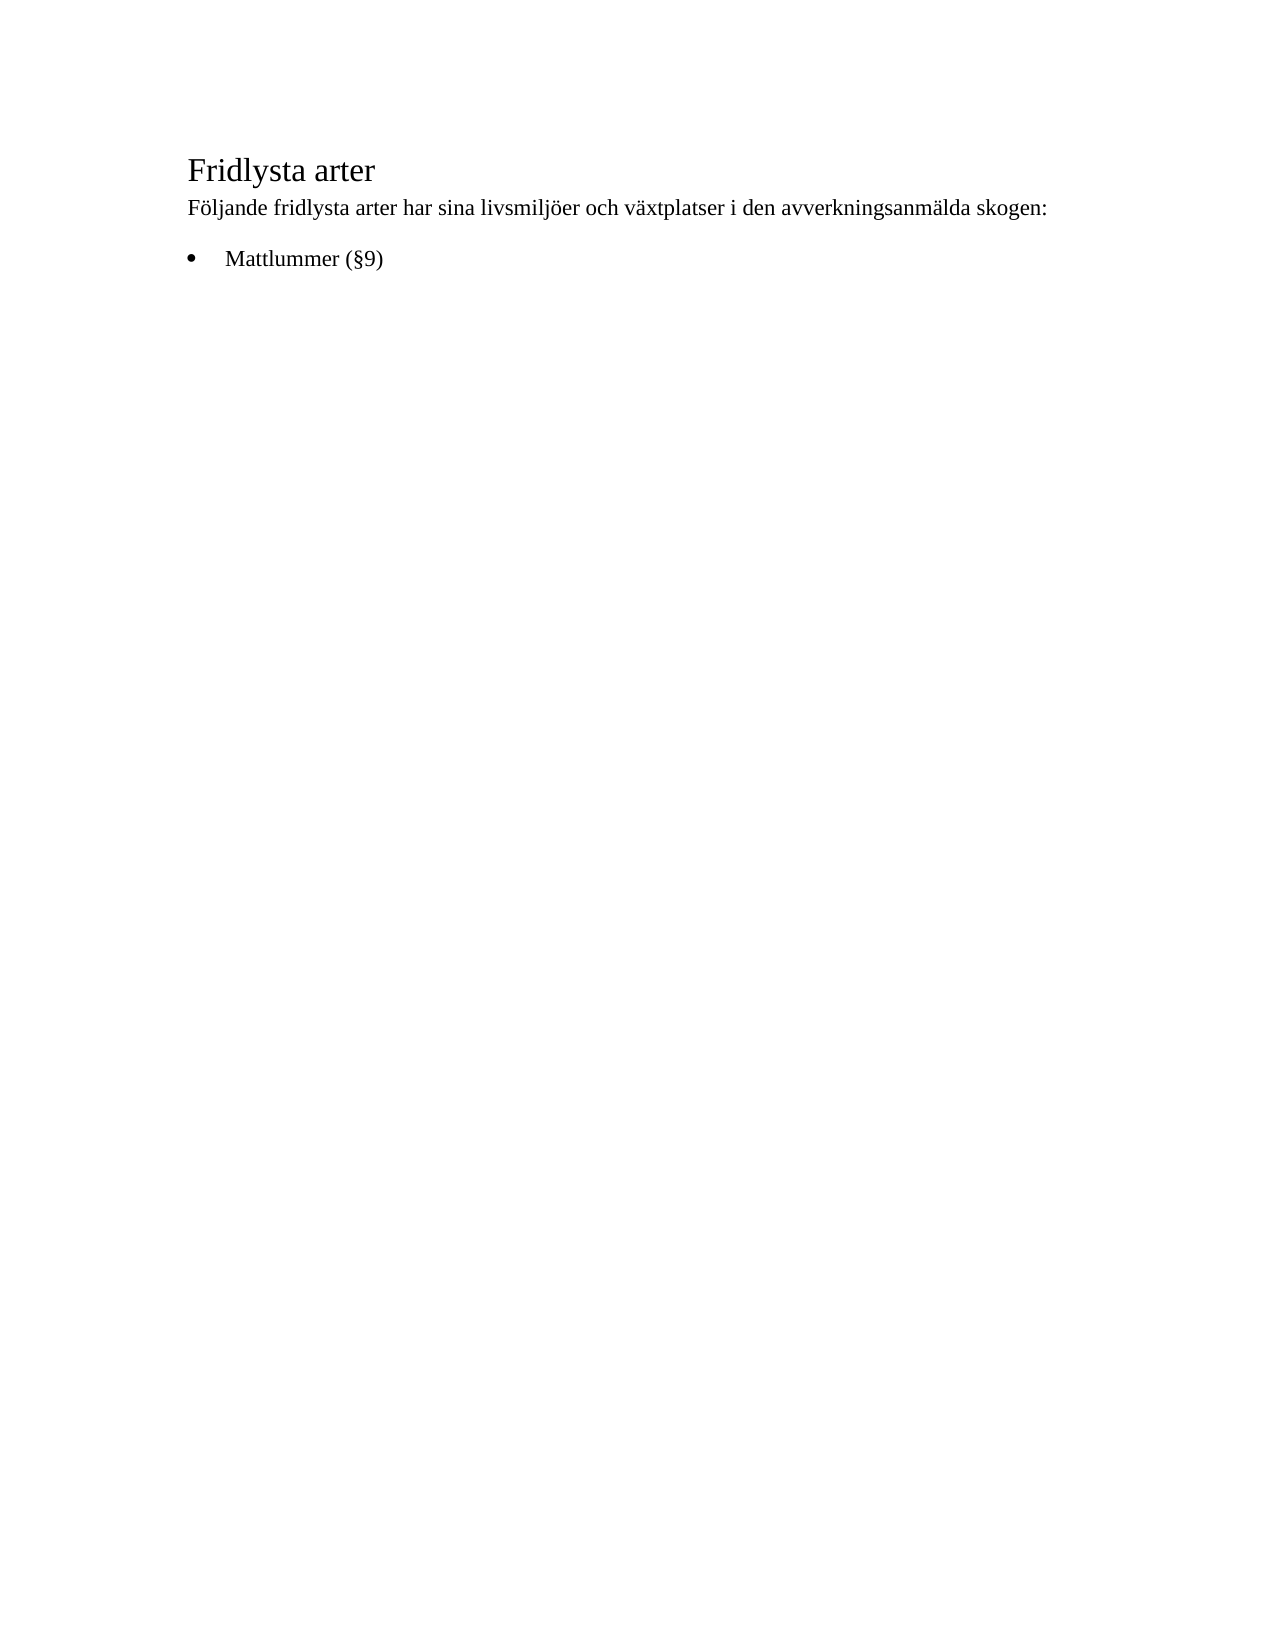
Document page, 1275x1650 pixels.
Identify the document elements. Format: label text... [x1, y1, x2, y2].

list Mattlummer (§9) [187, 245, 1087, 271]
subtitle Fridlysta arter [187, 150, 1087, 188]
text Följande fridlysta arter har sina livsmiljöer och växtplatser i den avverkningsanmälda skogen: [187, 194, 1087, 220]
